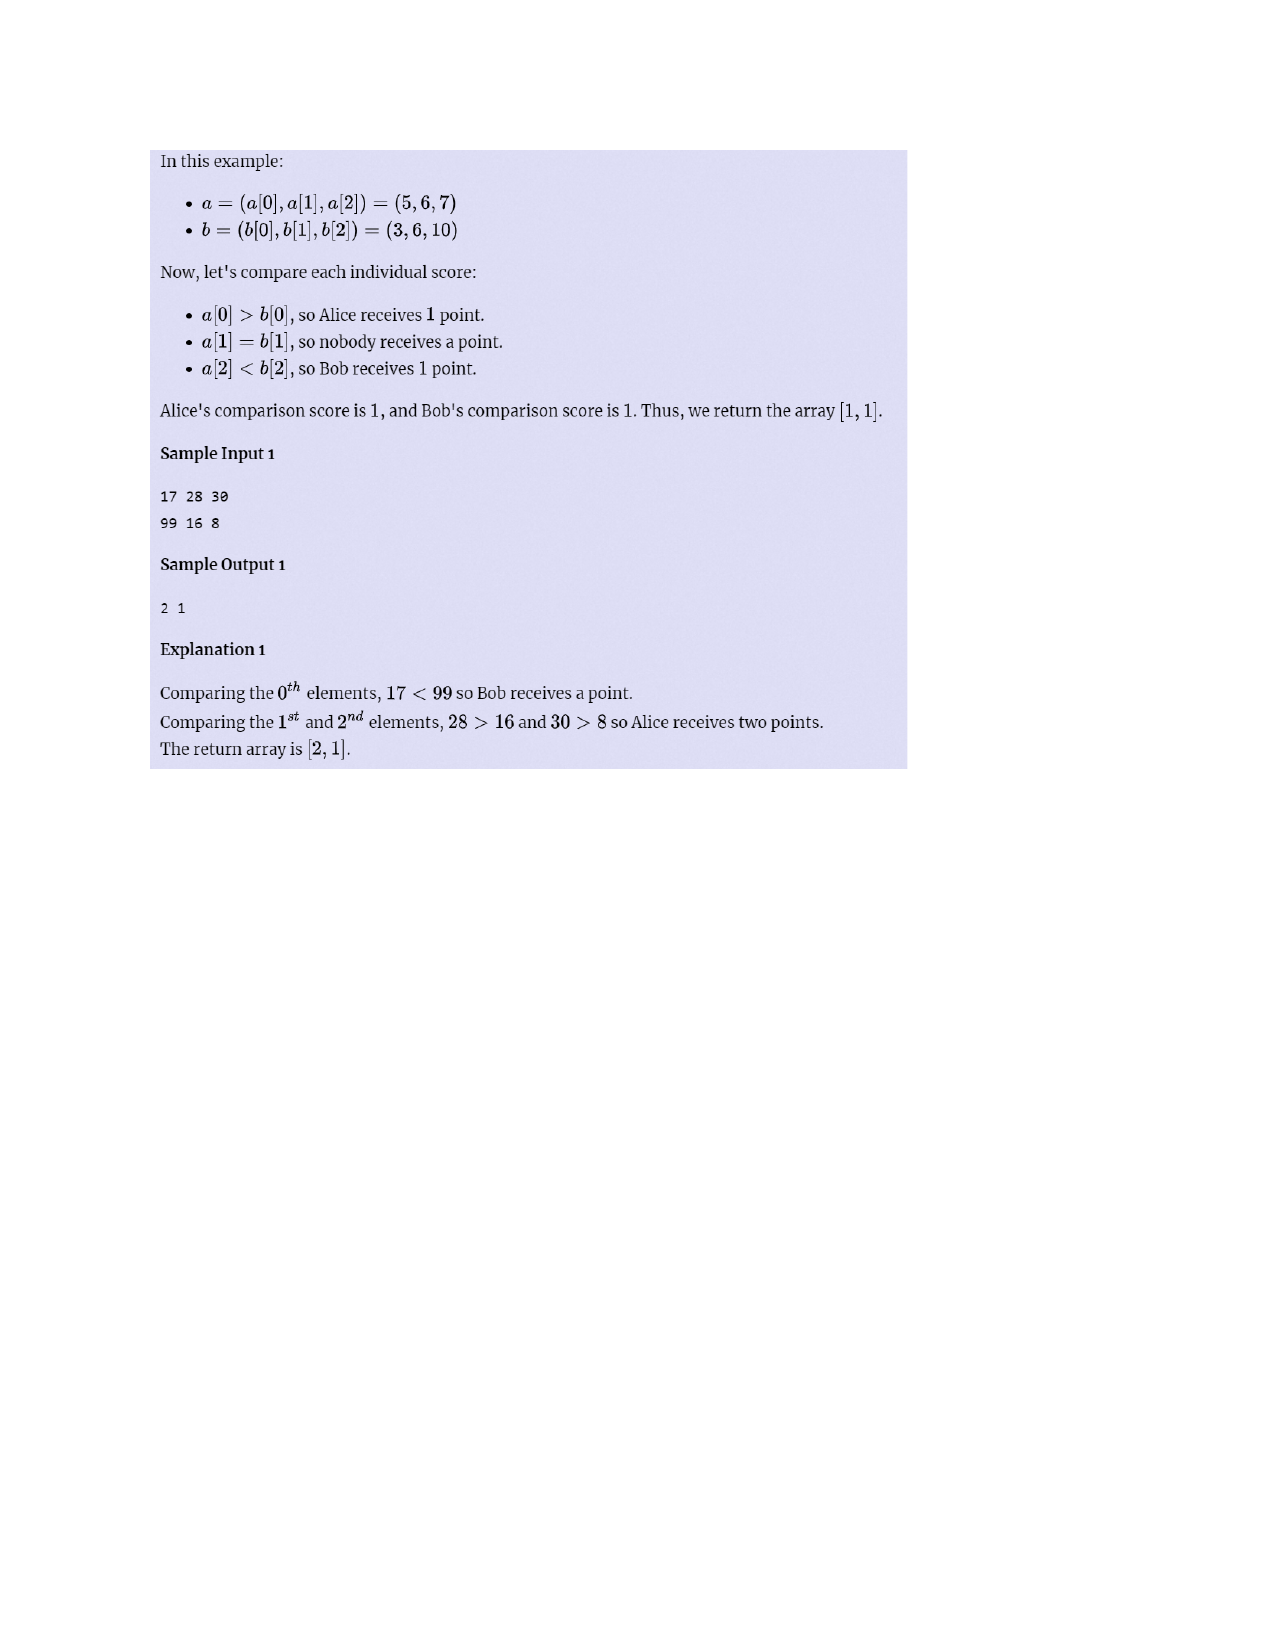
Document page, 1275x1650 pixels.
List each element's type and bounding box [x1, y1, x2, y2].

picture [150, 150, 908, 769]
